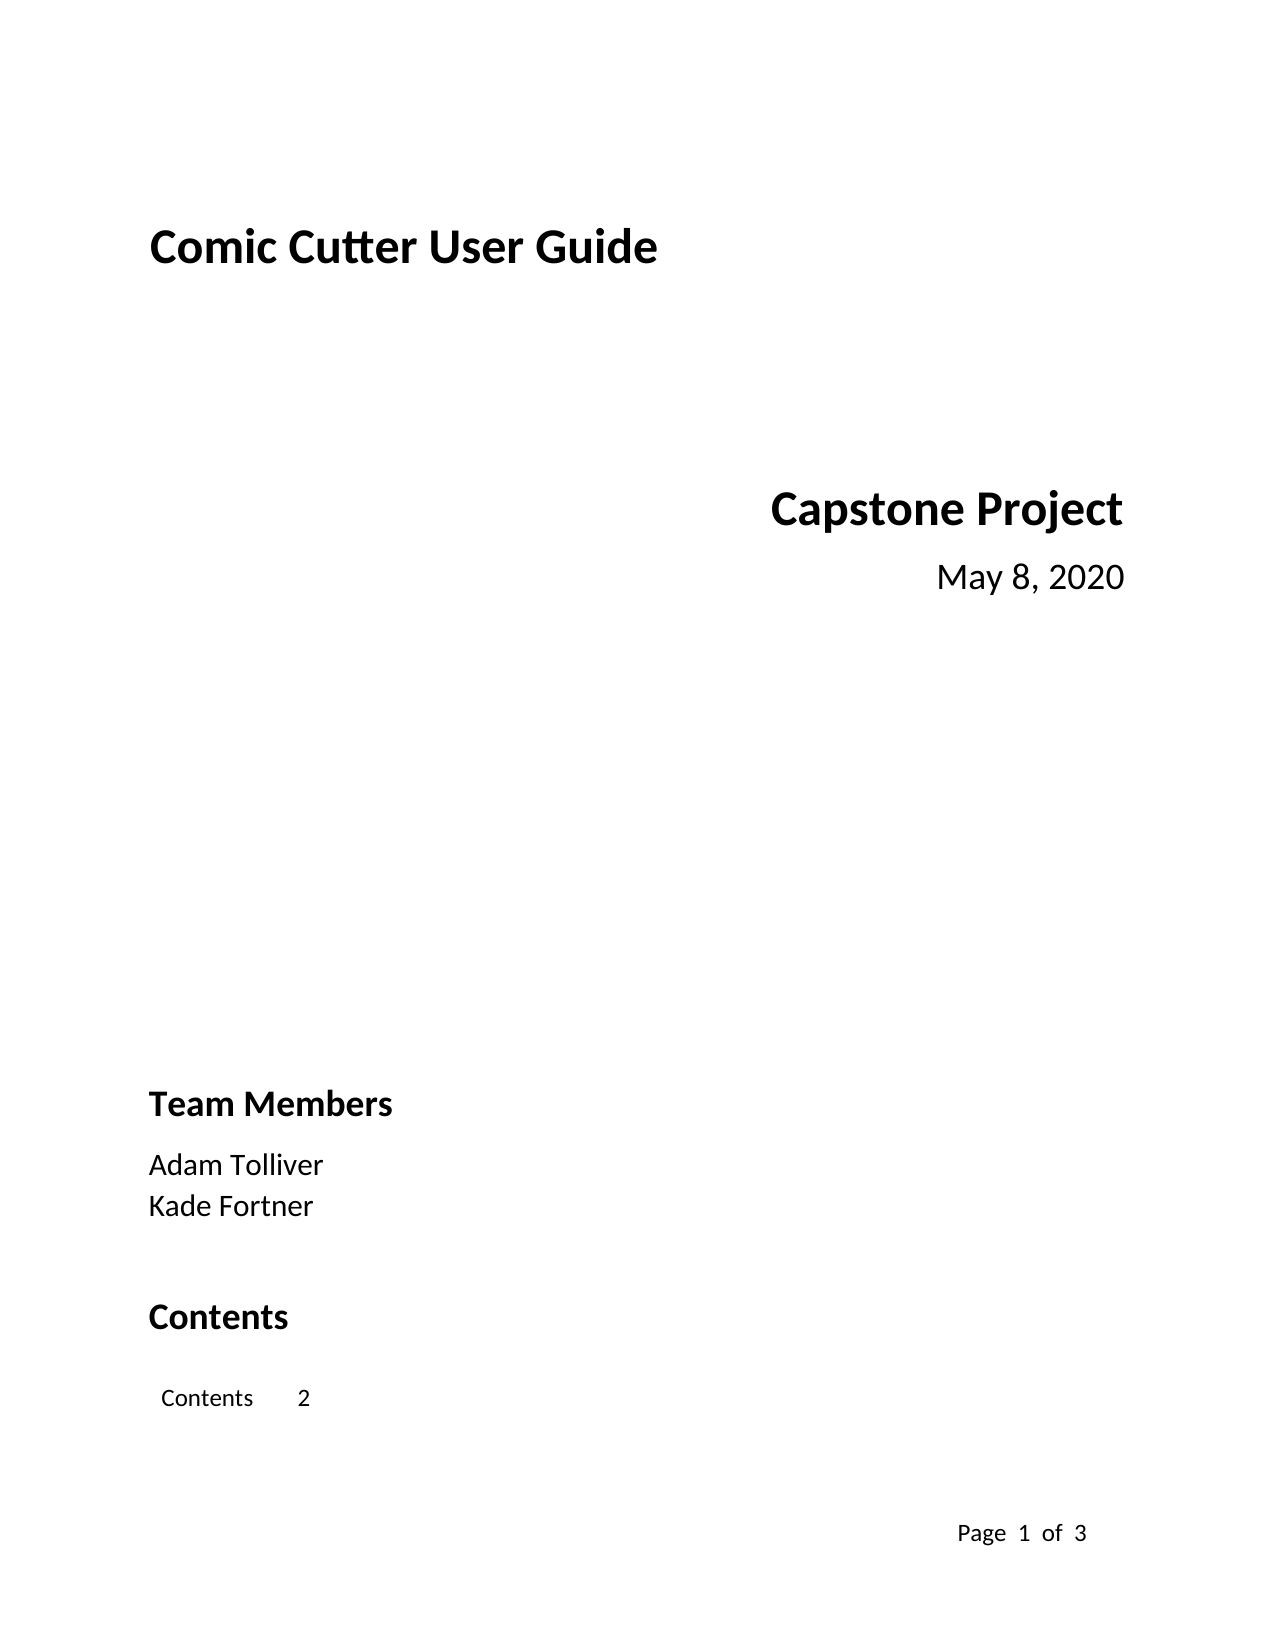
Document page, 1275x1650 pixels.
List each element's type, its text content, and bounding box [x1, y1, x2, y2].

text May 8, 2020 [150, 553, 1124, 599]
text Kade Fortner [148, 1186, 1133, 1224]
text Contents 2 [150, 1382, 1133, 1413]
subtitle Contents [148, 1293, 1133, 1339]
subtitle Team Members [148, 1079, 1133, 1125]
text Adam Tolliver [148, 1145, 1133, 1183]
text Comic Cutter User Guide [150, 215, 1133, 276]
text Capstone Project [150, 476, 1123, 537]
